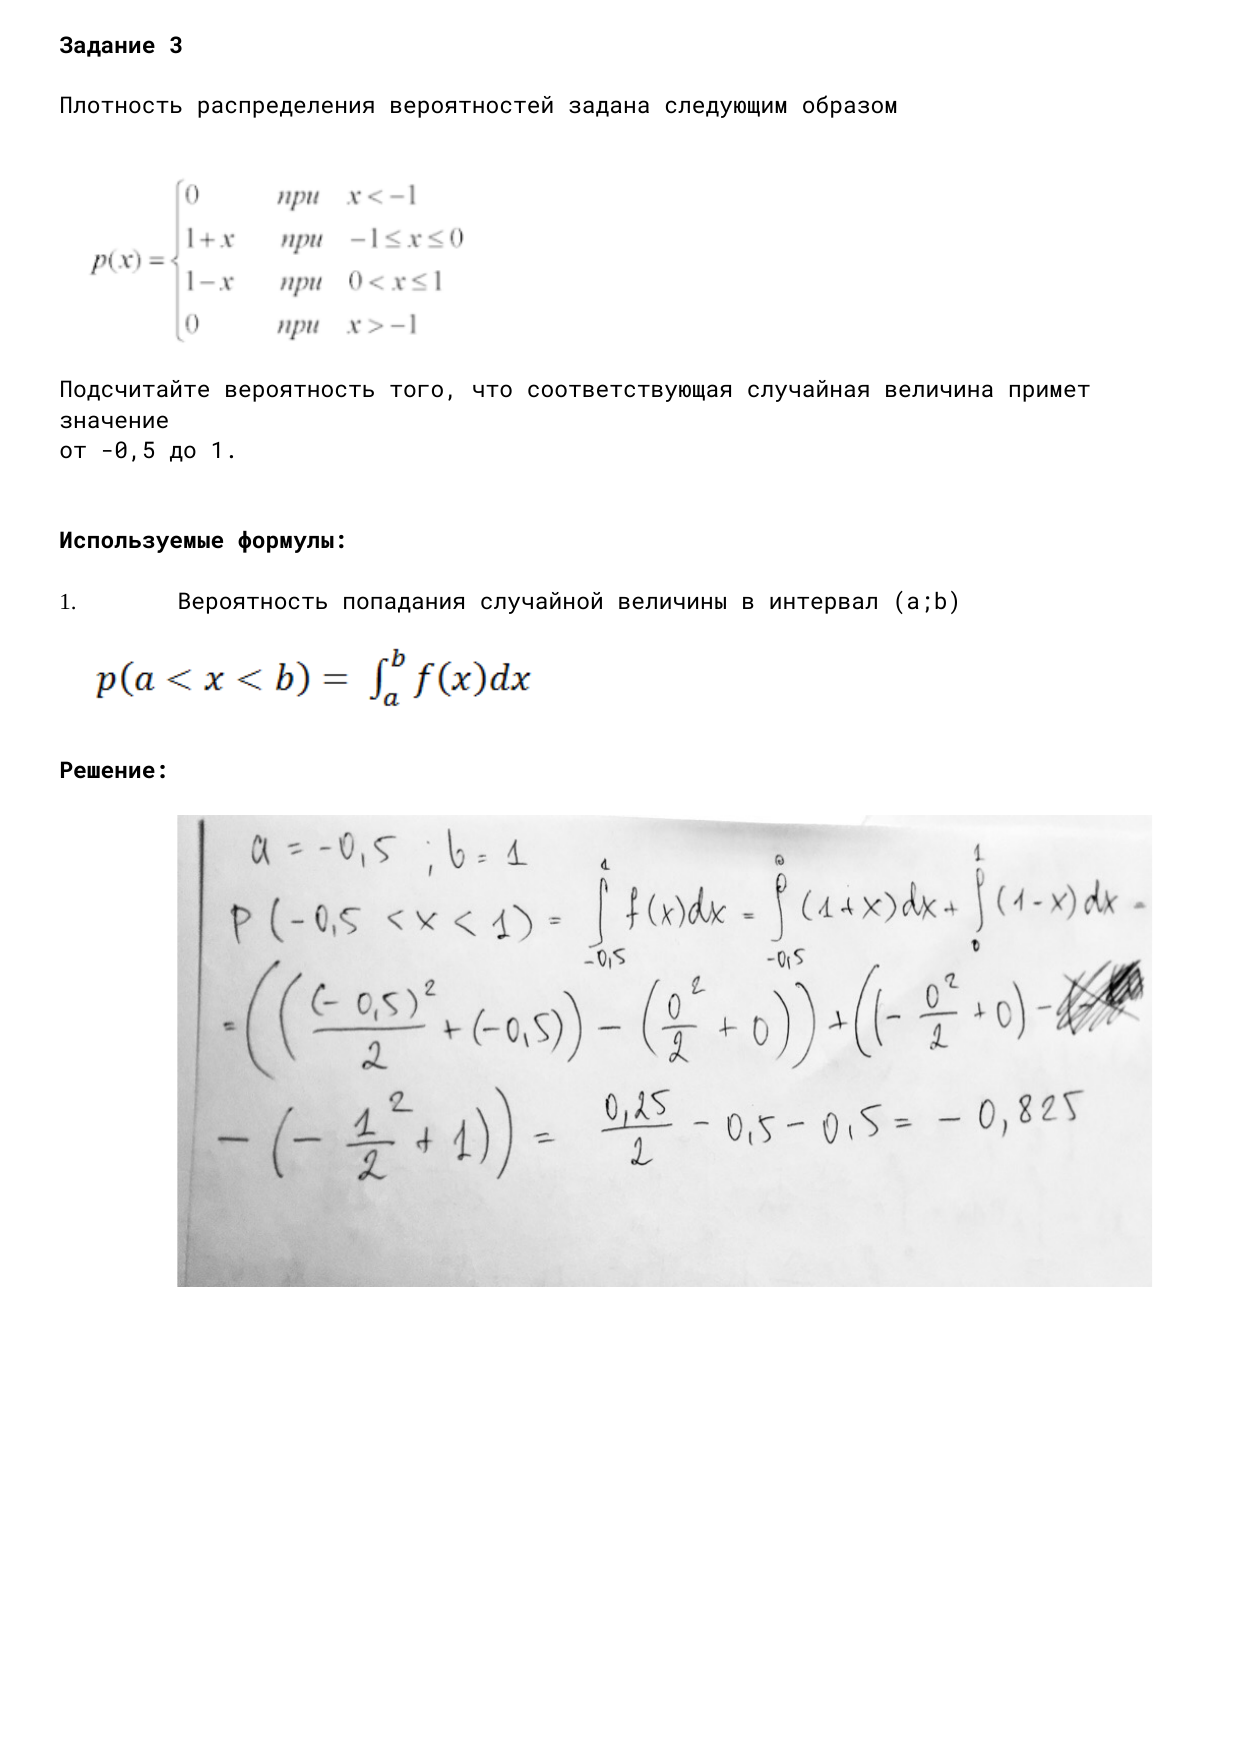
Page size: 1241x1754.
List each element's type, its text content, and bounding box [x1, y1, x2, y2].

text Используемые формулы: [59, 525, 1195, 555]
list Вероятность попадания случайной величины в интервал (a;b) [59, 585, 1195, 615]
text Решение: [59, 755, 1195, 785]
text Подсчитайте вероятность того, что соответствующая случайная величина примет значение [59, 374, 1195, 434]
picture [59, 150, 517, 374]
text Задание 3 [59, 29, 1195, 60]
text от -0,5 до 1. [59, 434, 1195, 464]
picture [59, 643, 558, 725]
text Плотность распределения вероятностей задана следующим образом [59, 90, 1195, 120]
picture [177, 815, 1153, 1287]
